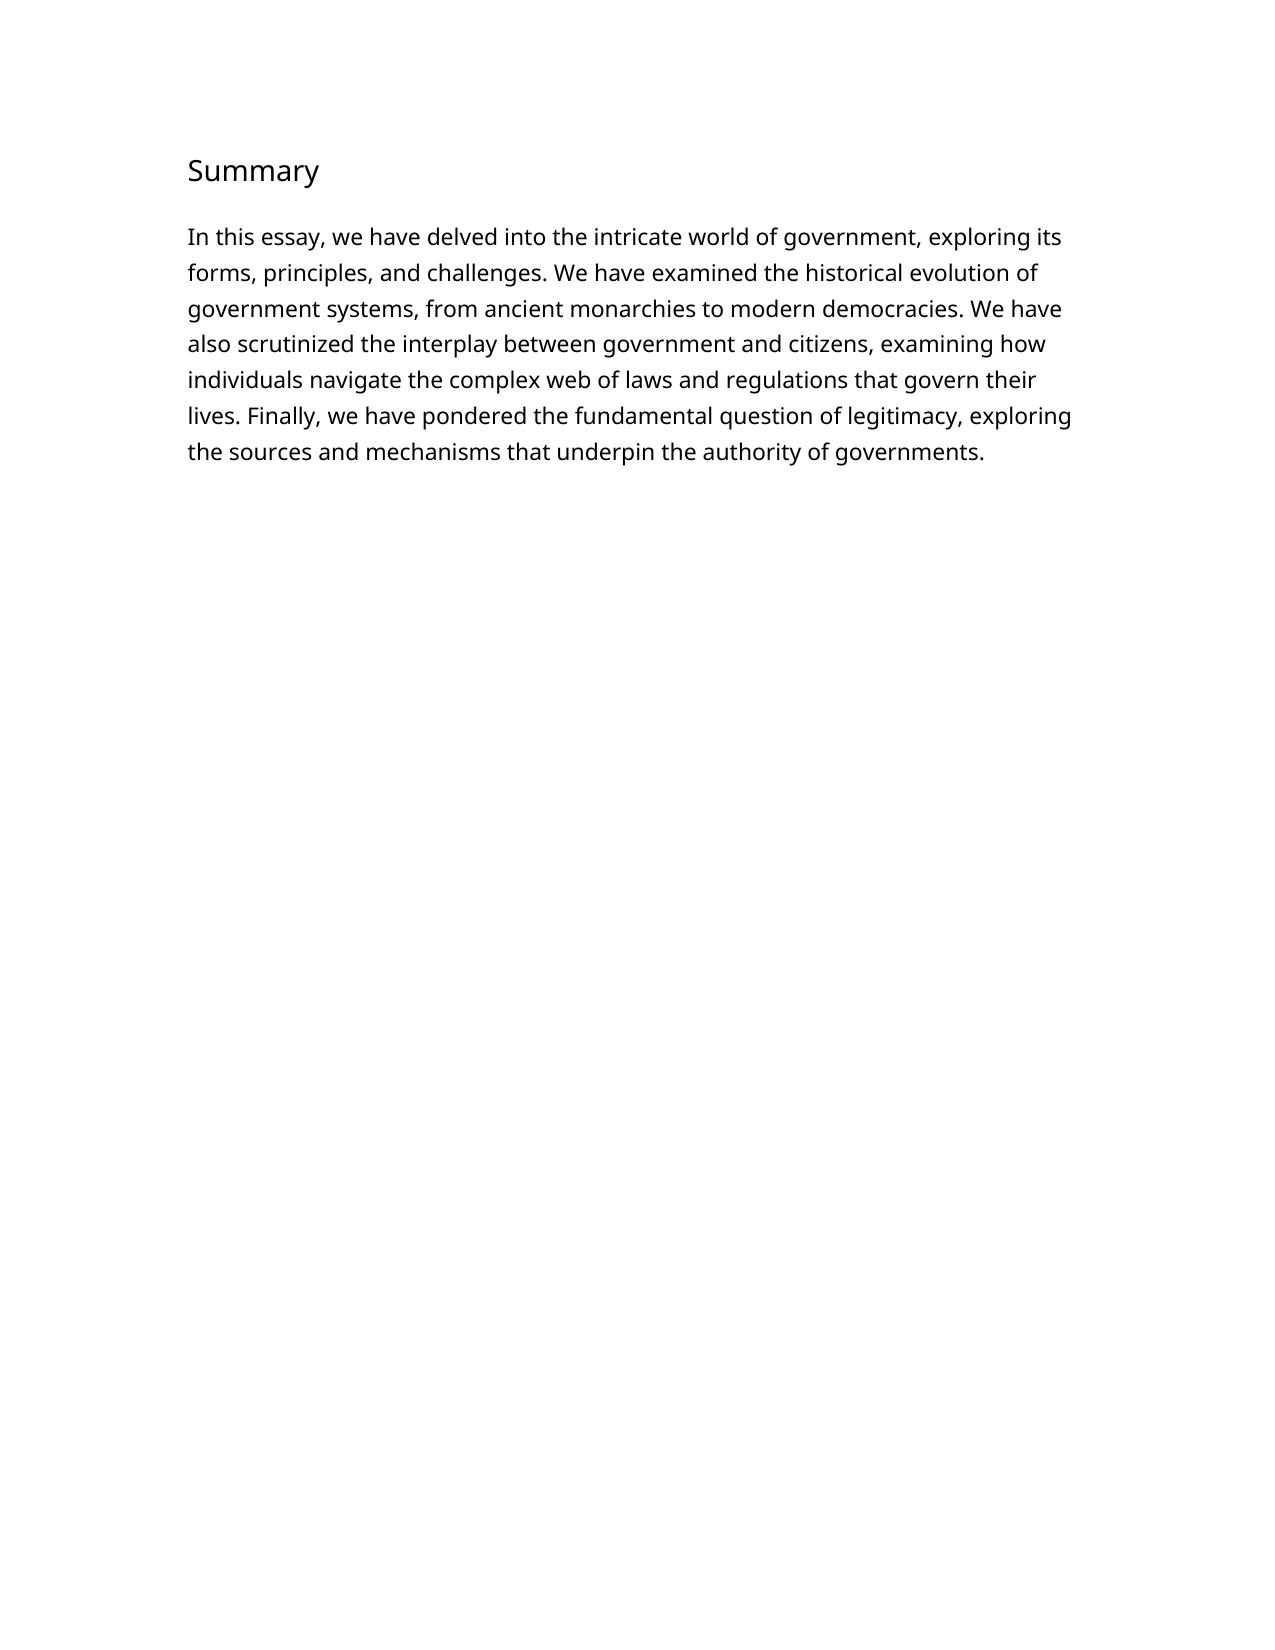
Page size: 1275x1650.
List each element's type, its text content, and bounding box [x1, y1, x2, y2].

text In this essay, we have delved into the intricate world of government, exploring its forms, principles, and challenges. We have examined the historical evolution of government systems, from ancient monarchies to modern democracies. We have also scrutinized the interplay between government and citizens, examining how individuals navigate the complex web of laws and regulations that govern their lives. Finally, we have pondered the fundamental question of legitimacy, exploring the sources and mechanisms that underpin the authority of governments. [187, 221, 1087, 467]
text Summary [187, 150, 1087, 190]
